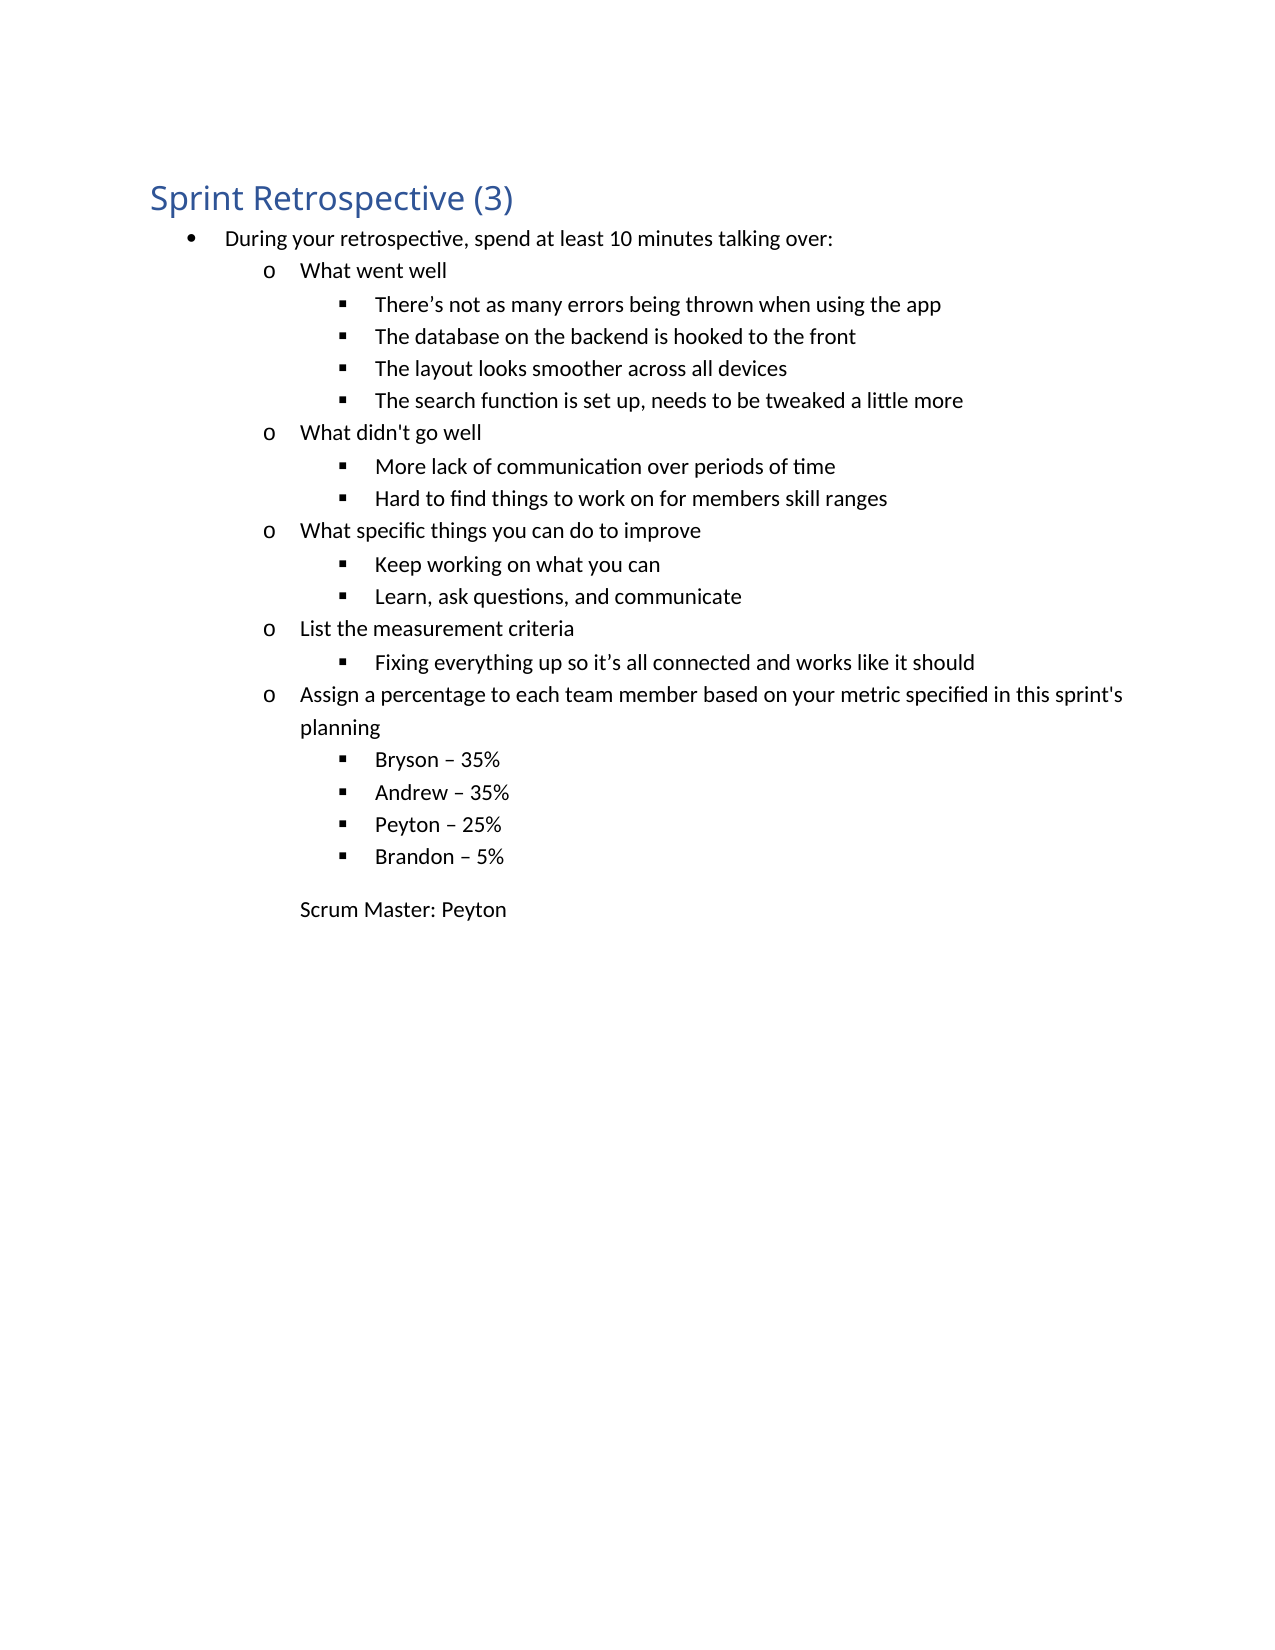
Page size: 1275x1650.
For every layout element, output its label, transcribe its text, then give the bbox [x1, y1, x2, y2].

list Fixing everything up so it’s all connected and works like it should [337, 648, 1125, 676]
list What went well [262, 256, 1125, 285]
list List the measurement criteria [262, 614, 1125, 643]
list There’s not as many errors being thrown when using the app [337, 290, 1125, 318]
list The search function is set up, needs to be tweaked a little more [337, 386, 1125, 414]
list Brandon – 5% [337, 842, 1125, 870]
list Hard to find things to work on for members skill ranges [337, 484, 1125, 512]
list More lack of communication over periods of time [337, 452, 1125, 480]
list During your retrospective, spend at least 10 minutes talking over: [187, 224, 1125, 252]
list Peyton – 25% [337, 810, 1125, 838]
list What specific things you can do to improve [262, 516, 1125, 546]
text Scrum Master: Peyton [300, 895, 1125, 923]
list Assign a percentage to each team member based on your metric specified in this sprint's planning [262, 680, 1125, 741]
list What didn't go well [262, 418, 1125, 448]
list Andrew – 35% [337, 778, 1125, 806]
list Learn, ask questions, and communicate [337, 582, 1125, 610]
list Keep working on what you can [337, 550, 1125, 578]
list The database on the backend is hooked to the front [337, 322, 1125, 350]
list Bryson – 35% [337, 746, 1125, 773]
subtitle Sprint Retrospective (3) [150, 175, 1125, 220]
list The layout looks smoother across all devices [337, 354, 1125, 382]
